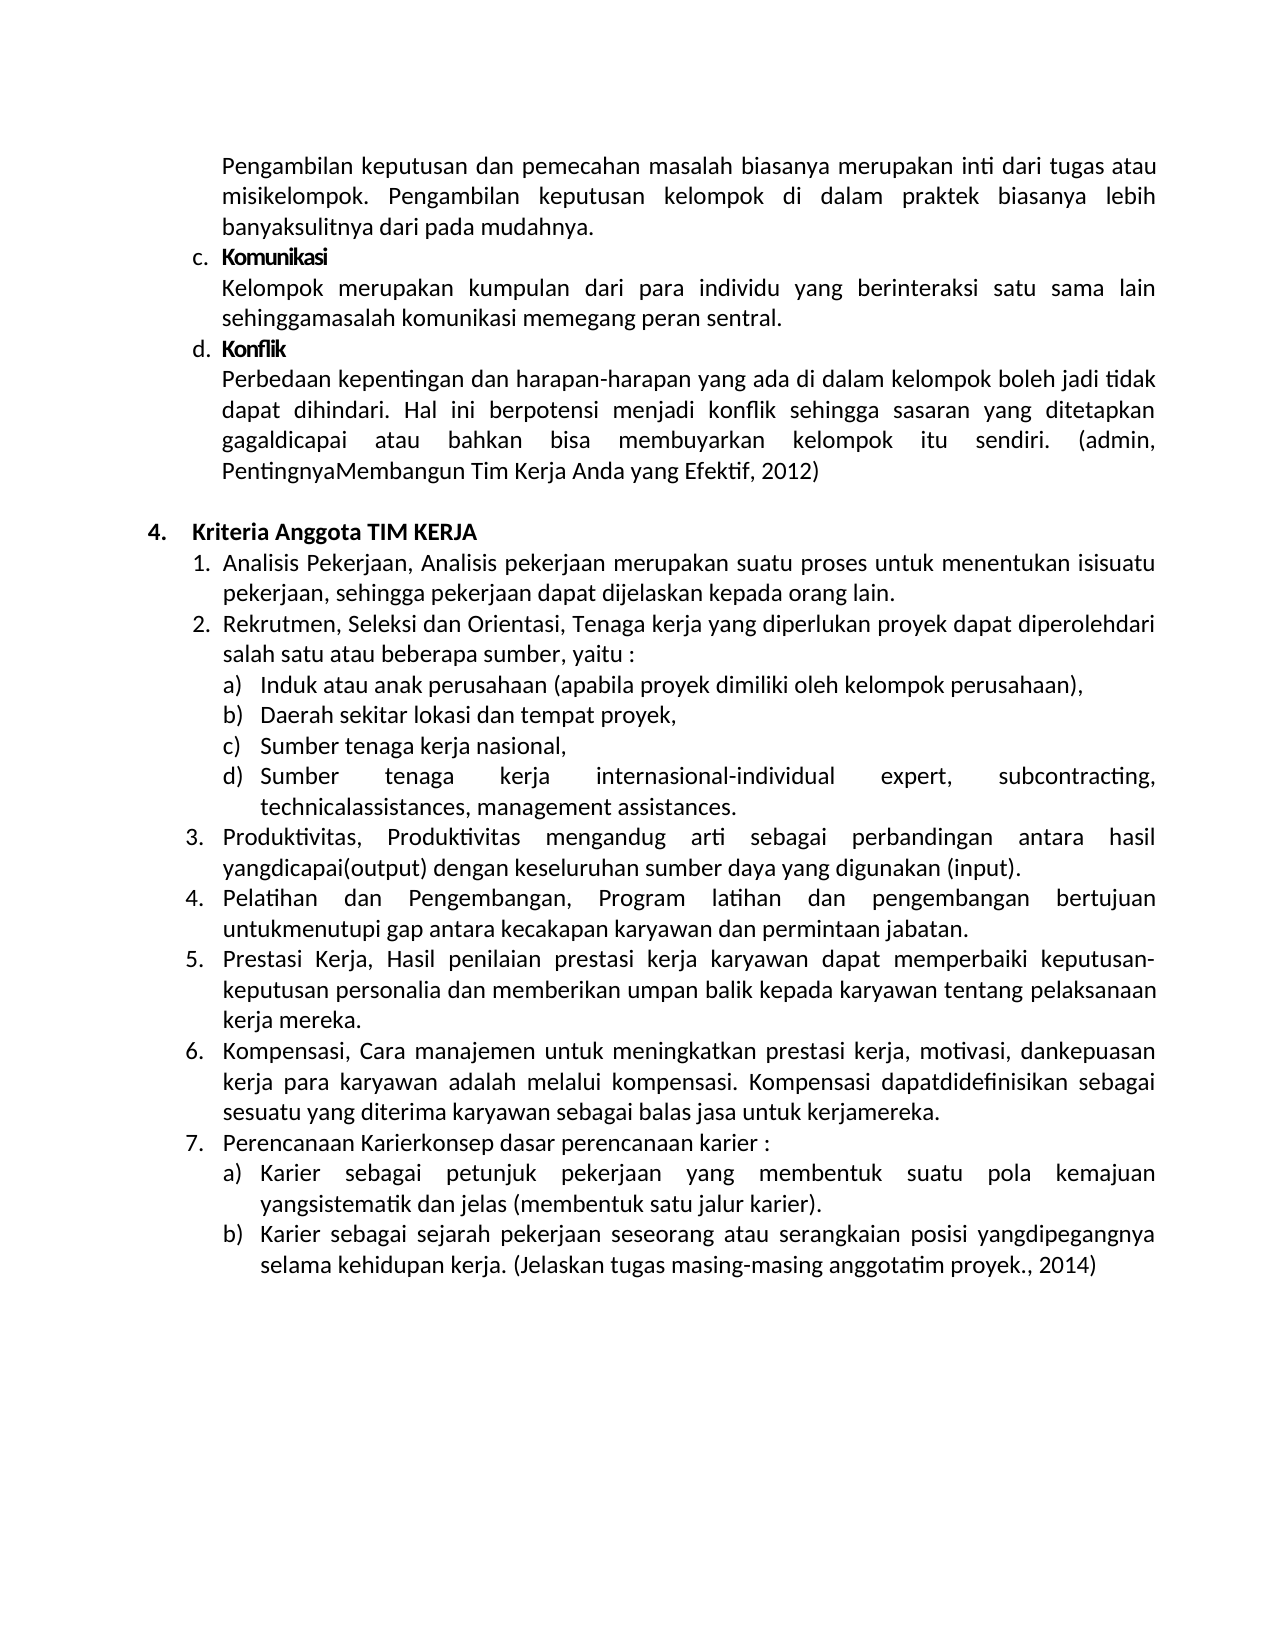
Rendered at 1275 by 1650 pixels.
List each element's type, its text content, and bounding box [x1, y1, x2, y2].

text Perbedaan kepentingan dan harapan-harapan yang ada di dalam kelompok boleh jadi tidak dapat dihindari. Hal ini berpotensi menjadi konflik sehingga sasaran yang ditetapkan gagaldicapai atau bahkan bisa membuyarkan kelompok itu sendiri. (admin, PentingnyaMembangun Tim Kerja Anda yang Efektif, 2012) [222, 364, 1157, 486]
list Karier sebagai sejarah pekerjaan seseorang atau serangkaian posisi yangdipegangnya selama kehidupan kerja. (Jelaskan tugas masing-masing anggotatim proyek., 2014) [223, 1218, 1157, 1279]
list Perencanaan Karierkonsep dasar perencanaan karier : [185, 1127, 1157, 1157]
list Produktivitas, Produktivitas mengandug arti sebagai perbandingan antara hasil yangdicapai(output) dengan keseluruhan sumber daya yang digunakan (input). [185, 821, 1157, 882]
list Daerah sekitar lokasi dan tempat proyek, [223, 699, 1157, 730]
list Analisis Pekerjaan, Analisis pekerjaan merupakan suatu proses untuk menentukan isisuatu pekerjaan, sehingga pekerjaan dapat dijelaskan kepada orang lain. [192, 547, 1157, 608]
list Rekrutmen, Seleksi dan Orientasi, Tenaga kerja yang diperlukan proyek dapat diperolehdari salah satu atau beberapa sumber, yaitu : [192, 608, 1157, 669]
list Karier sebagai petunjuk pekerjaan yang membentuk suatu pola kemajuan yangsistematik dan jelas (membentuk satu jalur karier). [223, 1157, 1157, 1218]
list Kompensasi, Cara manajemen untuk meningkatkan prestasi kerja, motivasi, dankepuasan kerja para karyawan adalah melalui kompensasi. Kompensasi dapatdidefinisikan sebagai sesuatu yang diterima karyawan sebagai balas jasa untuk kerjamereka. [185, 1035, 1157, 1127]
list Prestasi Kerja, Hasil penilaian prestasi kerja karyawan dapat memperbaiki keputusan-keputusan personalia dan memberikan umpan balik kepada karyawan tentang pelaksanaan kerja mereka. [185, 943, 1157, 1035]
text Pengambilan keputusan dan pemecahan masalah biasanya merupakan inti dari tugas atau misikelompok. Pengambilan keputusan kelompok di dalam praktek biasanya lebih banyaksulitnya dari pada mudahnya. [222, 150, 1157, 242]
list Kriteria Anggota TIM KERJA [148, 516, 1157, 547]
list Induk atau anak perusahaan (apabila proyek dimiliki oleh kelompok perusahaan), [223, 669, 1157, 699]
list Komunikasi [192, 242, 1157, 272]
list Sumber tenaga kerja internasional-individual expert, subcontracting, technicalassistances, management assistances. [223, 760, 1157, 821]
list Konflik [192, 333, 1157, 364]
list Pelatihan dan Pengembangan, Program latihan dan pengembangan bertujuan untukmenutupi gap antara kecakapan karyawan dan permintaan jabatan. [185, 882, 1157, 943]
list Sumber tenaga kerja nasional, [223, 730, 1157, 760]
text Kelompok merupakan kumpulan dari para individu yang berinteraksi satu sama lain sehinggamasalah komunikasi memegang peran sentral. [222, 272, 1157, 333]
